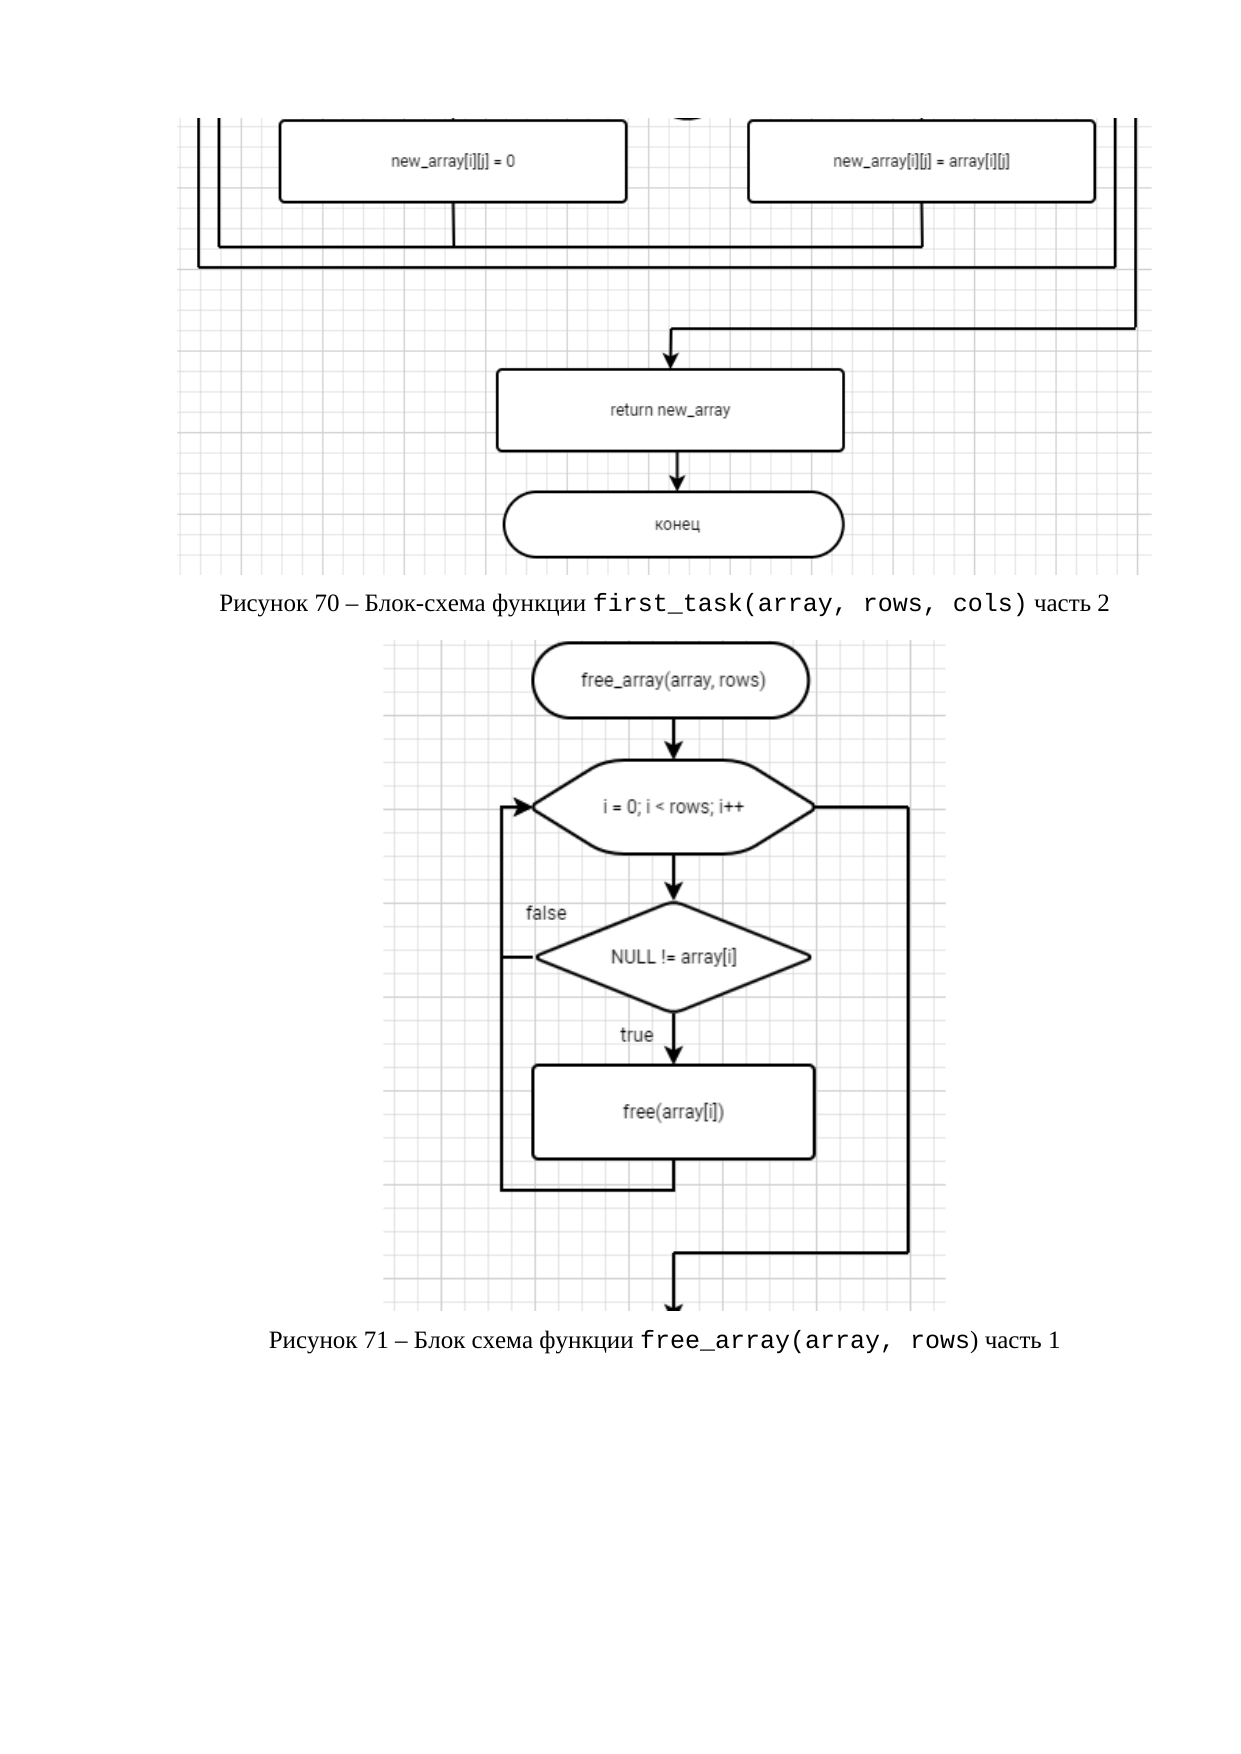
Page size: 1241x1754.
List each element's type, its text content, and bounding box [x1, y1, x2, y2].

picture [177, 118, 1152, 575]
picture [383, 640, 946, 1311]
text Рисунок 71 – Блок схема функции free_array(array, rows) часть 1 [177, 1325, 1152, 1356]
